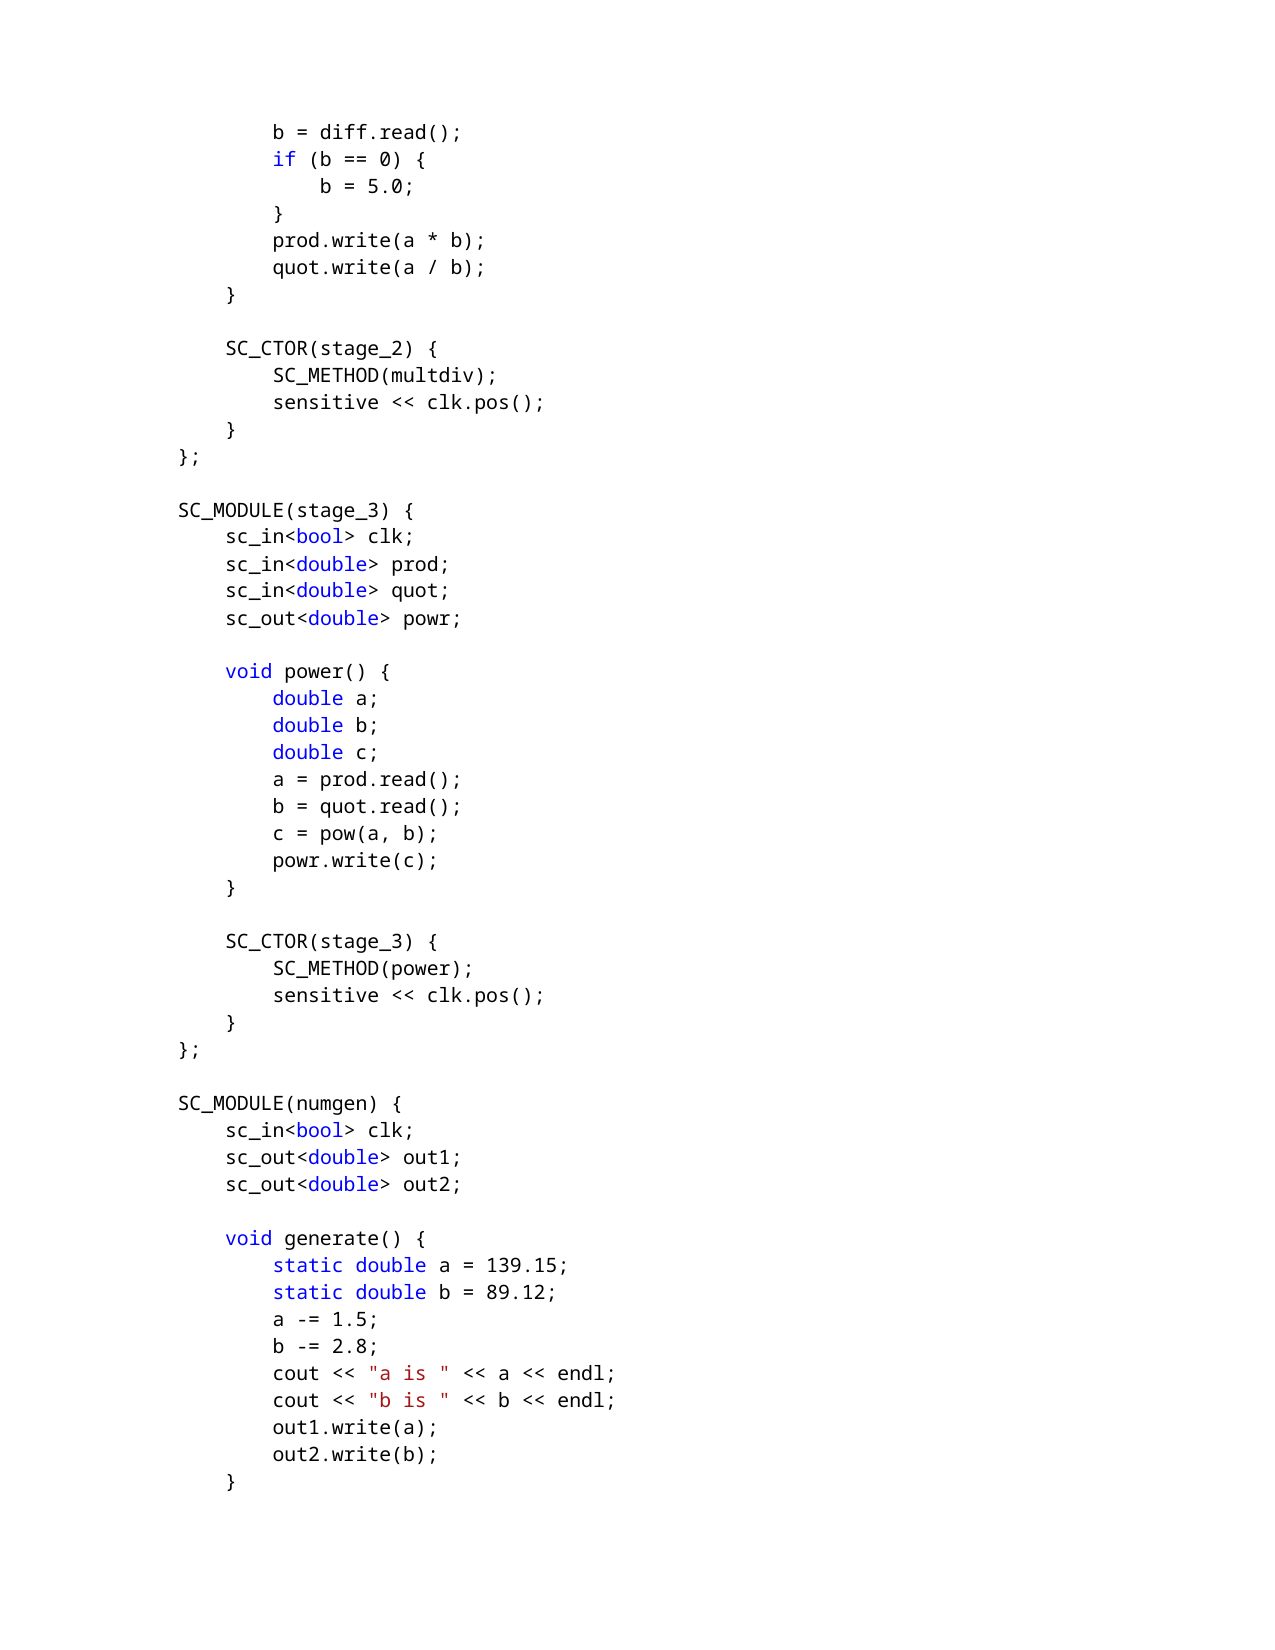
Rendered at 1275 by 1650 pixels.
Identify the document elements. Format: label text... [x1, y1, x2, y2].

text }; [177, 442, 1186, 469]
text sensitive << clk.pos(); [177, 388, 1186, 415]
text static double b = 89.12; [177, 1278, 1186, 1305]
text if (b == 0) { [177, 145, 1186, 172]
text cout << "b is " << b << endl; [177, 1386, 1186, 1413]
text out2.write(b); [177, 1440, 1186, 1467]
text } [177, 199, 1186, 226]
text b = quot.read(); [177, 793, 1186, 819]
text powr.write(c); [177, 847, 1186, 873]
text b -= 2.8; [177, 1332, 1186, 1359]
text sc_out<double> out1; [177, 1143, 1186, 1170]
text double a; [177, 685, 1186, 712]
text } [177, 415, 1186, 442]
text } [177, 1467, 1186, 1494]
text c = pow(a, b); [177, 819, 1186, 847]
text sc_in<double> quot; [177, 577, 1186, 604]
text prod.write(a * b); [177, 226, 1186, 253]
text double c; [177, 739, 1186, 766]
text quot.write(a / b); [177, 253, 1186, 280]
text } [177, 280, 1186, 307]
text }; [177, 1035, 1186, 1062]
text SC_CTOR(stage_3) { [177, 927, 1186, 954]
text double b; [177, 712, 1186, 739]
text SC_METHOD(power); [177, 954, 1186, 981]
text void generate() { [177, 1224, 1186, 1251]
text sc_in<double> prod; [177, 550, 1186, 577]
text sc_out<double> powr; [177, 604, 1186, 631]
text SC_CTOR(stage_2) { [177, 334, 1186, 361]
text out1.write(a); [177, 1413, 1186, 1440]
text sensitive << clk.pos(); [177, 981, 1186, 1008]
text SC_MODULE(stage_3) { [177, 496, 1186, 523]
text sc_out<double> out2; [177, 1170, 1186, 1197]
text } [177, 873, 1186, 901]
text sc_in<bool> clk; [177, 523, 1186, 550]
text a -= 1.5; [177, 1305, 1186, 1332]
text SC_METHOD(multdiv); [177, 361, 1186, 388]
text cout << "a is " << a << endl; [177, 1359, 1186, 1386]
text b = 5.0; [177, 172, 1186, 199]
text } [177, 1008, 1186, 1035]
text SC_MODULE(numgen) { [177, 1089, 1186, 1116]
text a = prod.read(); [177, 766, 1186, 793]
text b = diff.read(); [177, 118, 1186, 145]
text sc_in<bool> clk; [177, 1116, 1186, 1143]
text void power() { [177, 658, 1186, 685]
text static double a = 139.15; [177, 1251, 1186, 1278]
